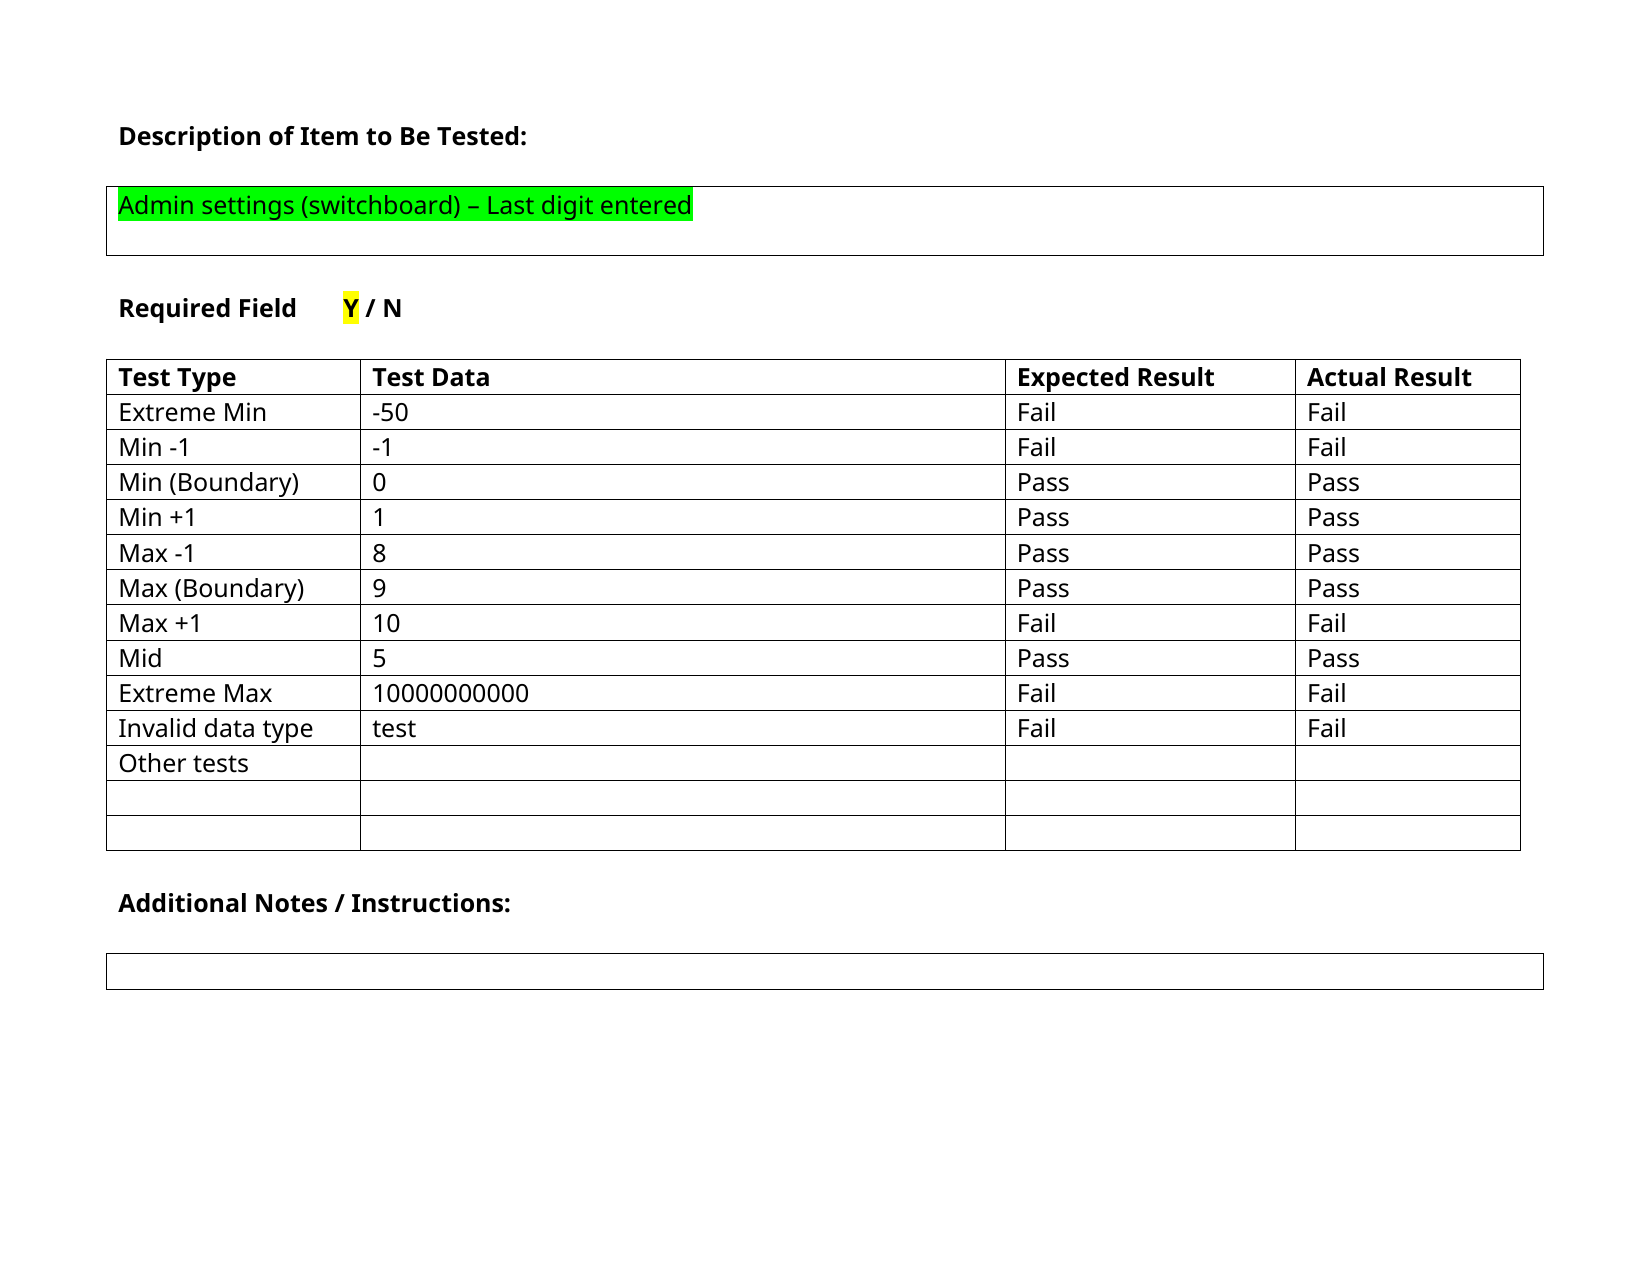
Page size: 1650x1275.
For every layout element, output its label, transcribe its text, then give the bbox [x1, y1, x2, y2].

table_cell 5 [361, 641, 1005, 674]
table_cell [361, 816, 1005, 850]
table_cell Mid [107, 641, 360, 674]
table_cell Max -1 [107, 535, 360, 569]
table_cell Pass [1006, 641, 1295, 674]
table_cell Extreme Min [107, 395, 360, 429]
table_header Test Type [107, 360, 360, 394]
table_cell 10000000000 [361, 676, 1005, 710]
table_cell Pass [1296, 641, 1520, 674]
table_cell Min (Boundary) [107, 465, 360, 499]
table_cell Fail [1006, 430, 1295, 464]
table_header [107, 954, 1543, 988]
table_cell Fail [1296, 676, 1520, 710]
table_cell Max +1 [107, 605, 360, 639]
table_cell Pass [1296, 570, 1520, 604]
table_cell [1296, 816, 1520, 850]
table_cell [107, 816, 360, 850]
table_cell Fail [1006, 605, 1295, 639]
table_cell Fail [1296, 711, 1520, 745]
table_cell Pass [1006, 570, 1295, 604]
table_cell 9 [361, 570, 1005, 604]
table_cell Fail [1296, 605, 1520, 639]
table_cell Fail [1006, 395, 1295, 429]
table_header Admin settings (switchboard) – Last digit entered [107, 187, 1543, 255]
table_cell [107, 781, 360, 815]
table_cell [1006, 816, 1295, 850]
table_cell Extreme Max [107, 676, 360, 710]
text Required Field Y / N [118, 291, 343, 324]
table_cell Min -1 [107, 430, 360, 464]
text Required Field Y / N [359, 291, 1532, 324]
table_cell Fail [1006, 676, 1295, 710]
table_cell Pass [1296, 465, 1520, 499]
table_cell 0 [361, 465, 1005, 499]
table_cell 10 [361, 605, 1005, 639]
table_cell -1 [361, 430, 1005, 464]
text Description of Item to Be Tested: [118, 118, 1532, 152]
text Additional Notes / Instructions: [118, 885, 1532, 919]
table_cell Pass [1296, 500, 1520, 534]
table_cell [361, 781, 1005, 815]
table_cell 8 [361, 535, 1005, 569]
table_cell Min +1 [107, 500, 360, 534]
table_cell Pass [1006, 500, 1295, 534]
table_cell Pass [1296, 535, 1520, 569]
table_cell [1296, 746, 1520, 780]
table_cell Pass [1006, 465, 1295, 499]
table_cell Fail [1296, 395, 1520, 429]
table_cell [1006, 781, 1295, 815]
table_cell [361, 746, 1005, 780]
table_cell Pass [1006, 535, 1295, 569]
table_header Actual Result [1296, 360, 1520, 394]
table_cell 1 [361, 500, 1005, 534]
table_cell -50 [361, 395, 1005, 429]
table_cell Fail [1006, 711, 1295, 745]
table_cell [1006, 746, 1295, 780]
table_cell Other tests [107, 746, 360, 780]
table_header Expected Result [1006, 360, 1295, 394]
table_cell Fail [1296, 430, 1520, 464]
table_cell [1296, 781, 1520, 815]
table_cell test [361, 711, 1005, 745]
table_cell Max (Boundary) [107, 570, 360, 604]
table_header Test Data [361, 360, 1005, 394]
table_cell Invalid data type [107, 711, 360, 745]
